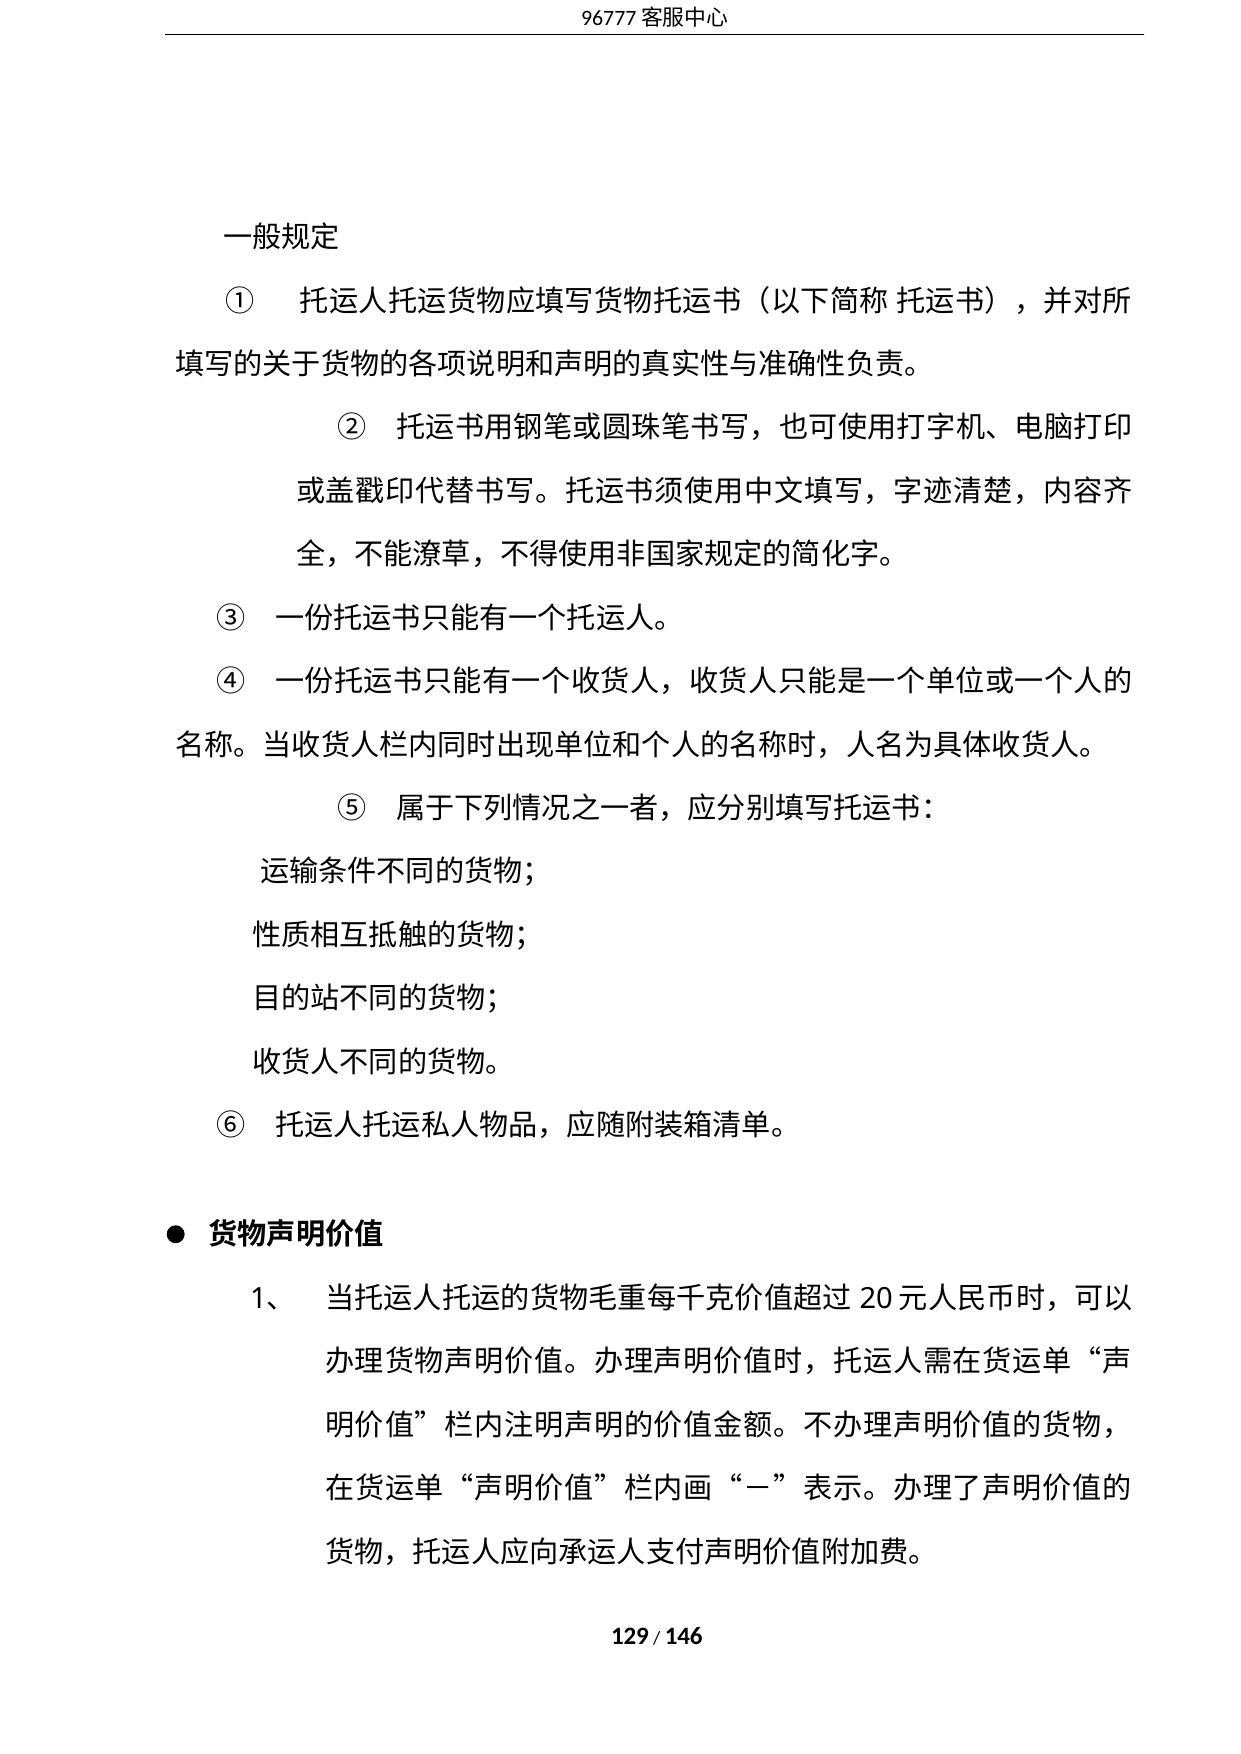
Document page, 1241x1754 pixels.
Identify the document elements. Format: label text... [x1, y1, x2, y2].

list 一份托运书只能有一个收货人，收货人只能是一个单位或一个人的名称。当收货人栏内同时出现单位和个人的名称时，人名为具体收货人。 [175, 658, 1133, 763]
list 性质相互抵触的货物； [252, 911, 1133, 954]
list 目的站不同的货物； [252, 975, 1133, 1017]
list 一份托运书只能有一个托运人。 [175, 594, 1133, 637]
list 当托运人托运的货物毛重每千克价值超过20元人民币时，可以办理货物声明价值。办理声明价值时，托运人需在货运单“声明价值”栏内注明声明的价值金额。不办理声明价值的货物，在货运单“声明价值”栏内画“－”表示。办理了声明价值的货物，托运人应向承运人支付声明价值附加费。 [250, 1274, 1133, 1571]
list 货物声明价值 [164, 1211, 1144, 1253]
list 收货人不同的货物。 [252, 1038, 1133, 1081]
list 一般规定 [223, 214, 1133, 256]
list 托运人托运私人物品，应随附装箱清单。 [175, 1102, 1133, 1144]
list 托运人托运货物应填写货物托运书（以下简称 托运书），并对所填写的关于货物的各项说明和声明的真实性与准确性负责。 [175, 277, 1133, 383]
list 运输条件不同的货物； [252, 848, 1133, 890]
list 属于下列情况之一者，应分别填写托运书： [296, 784, 1133, 827]
list 托运书用钢笔或圆珠笔书写，也可使用打字机、电脑打印，或盖戳印代替书写。托运书须使用中文填写，字迹清楚，内容齐全，不能潦草，不得使用非国家规定的简化字。 [296, 404, 1133, 573]
